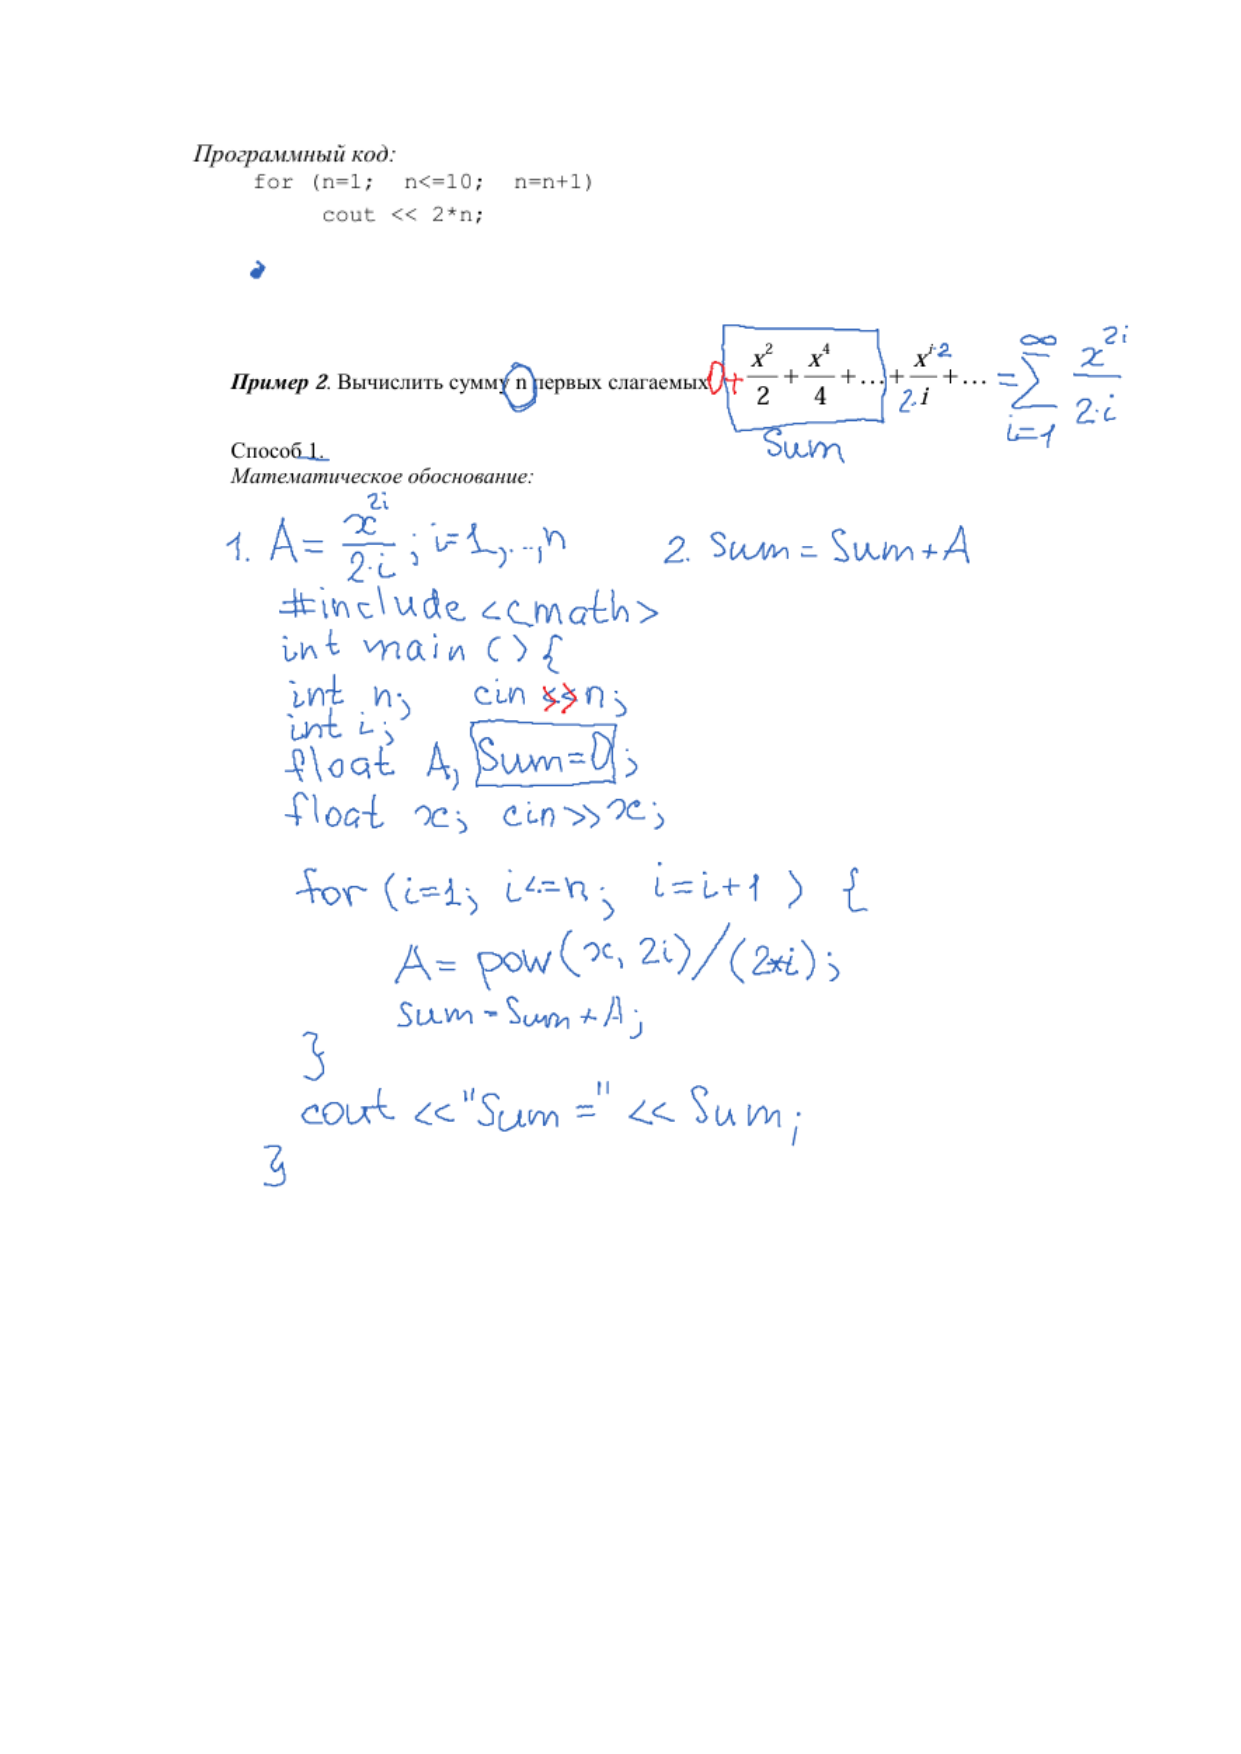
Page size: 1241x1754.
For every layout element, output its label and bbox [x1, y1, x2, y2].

picture [177, 118, 721, 309]
picture [177, 313, 1152, 1230]
